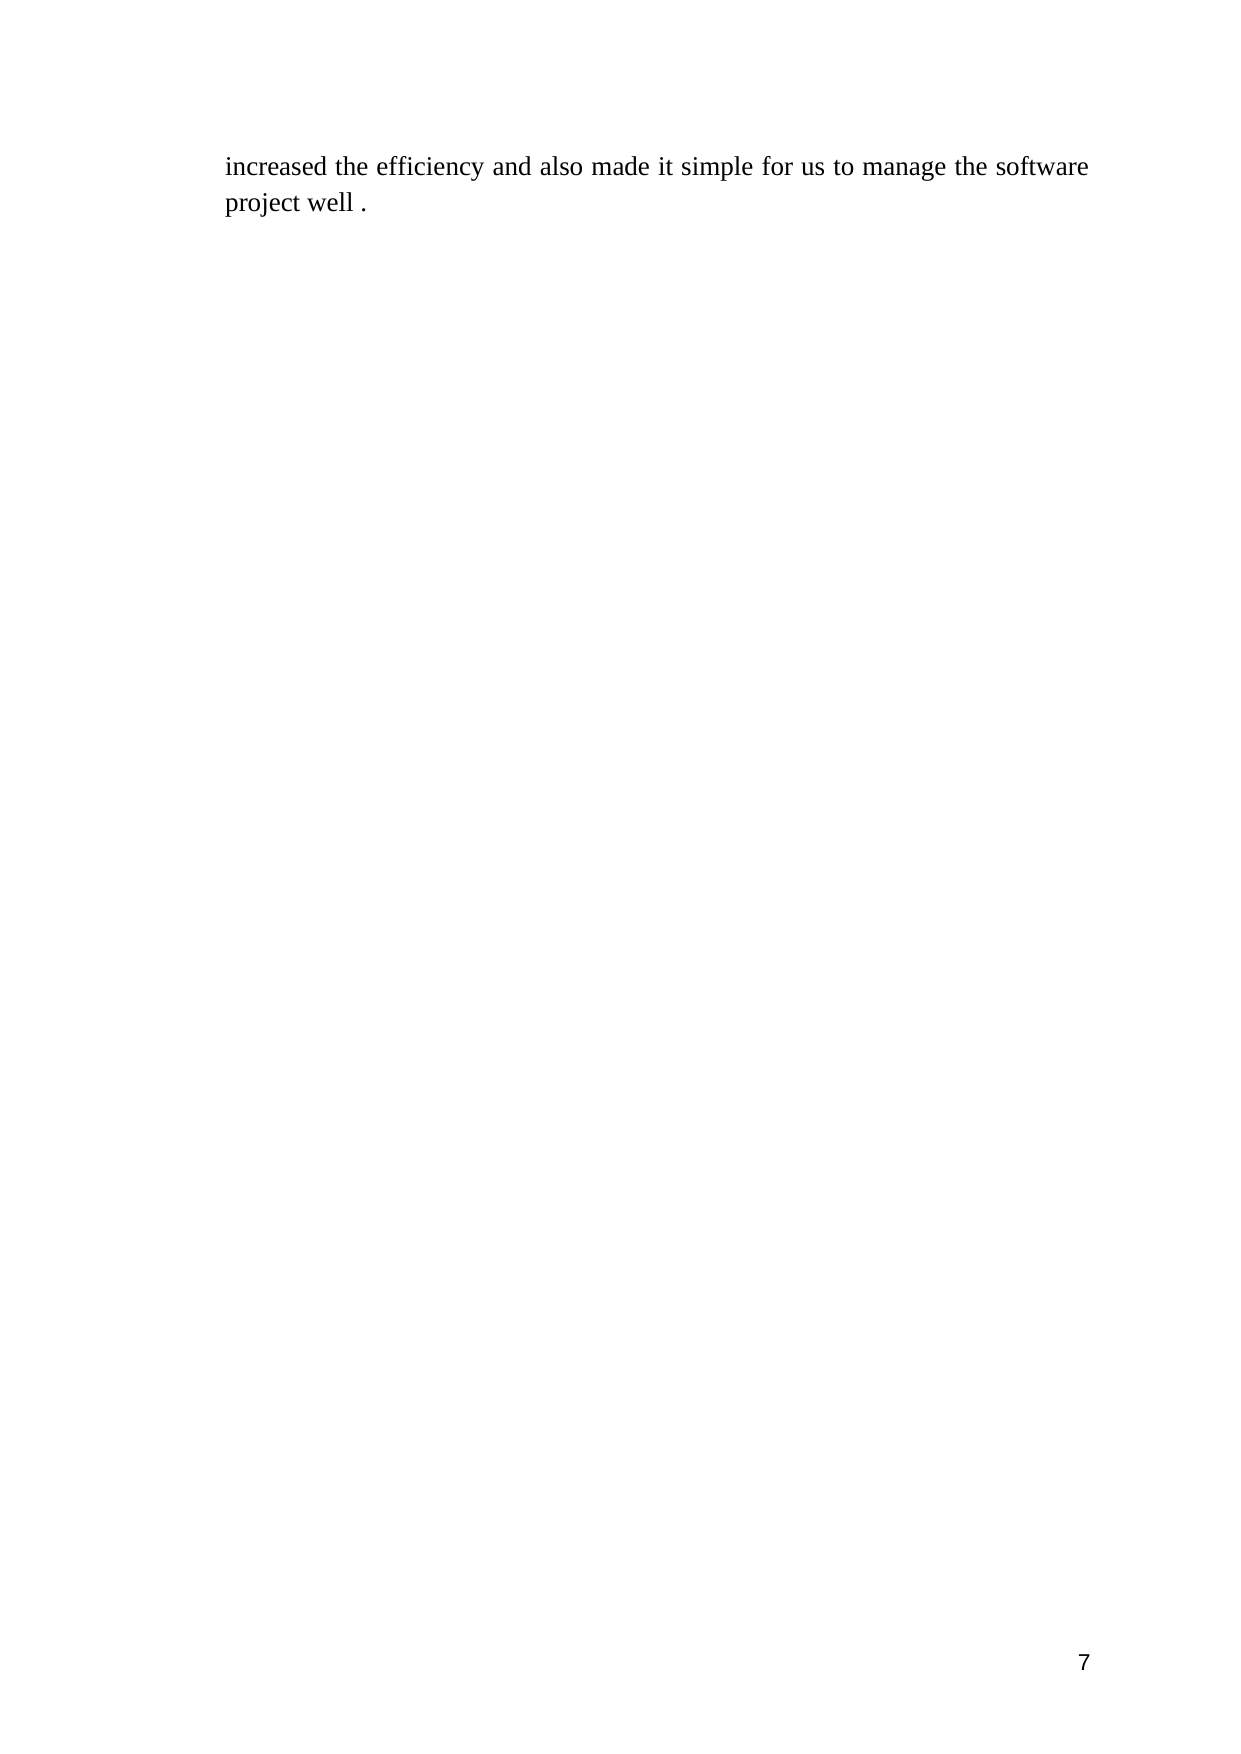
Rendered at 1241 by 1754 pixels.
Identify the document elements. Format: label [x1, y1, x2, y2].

list [187, 150, 1090, 217]
